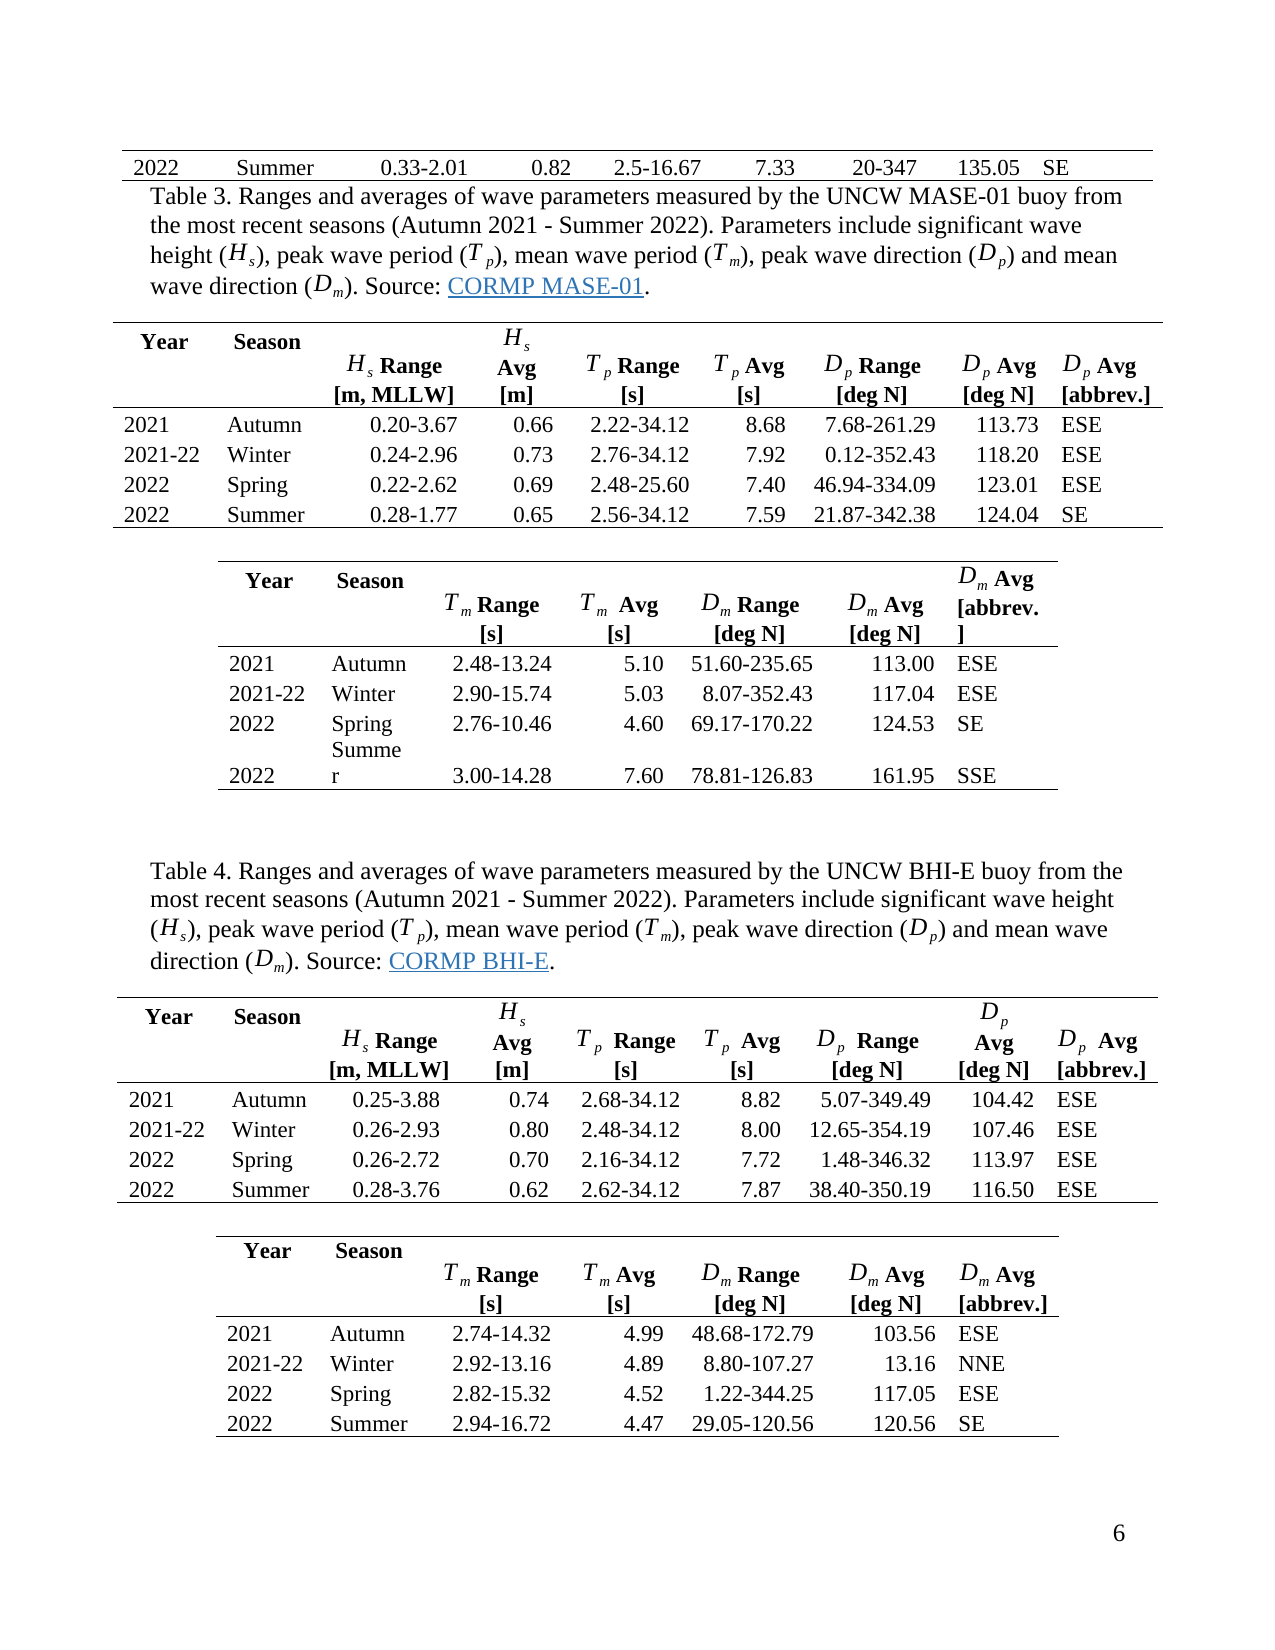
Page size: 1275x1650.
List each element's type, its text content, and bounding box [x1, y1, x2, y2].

table_cell 13.16 [825, 1346, 947, 1376]
text Table 3. Ranges and averages of wave parameters measured by the UNCW MASE-01 buoy from the most recent seasons (Autumn 2021 - Summer 2022). Parameters include significant wave height (), peak wave period (), mean wave period (), peak wave direction () and mean wave direction (). Source: CORMP MASE-01. [150, 181, 1125, 301]
table_cell 2.68-34.12 [560, 1083, 691, 1112]
table_cell 7.92 [701, 437, 797, 467]
table_cell 2021-22 [113, 437, 216, 467]
table_cell 7.87 [691, 1172, 792, 1202]
table_cell 78.81-126.83 [675, 736, 824, 789]
table_cell Spring [319, 1376, 419, 1406]
table_cell 0.80 [451, 1112, 560, 1142]
table_cell 0.69 [469, 467, 564, 497]
table_header Avg [abbrev.] [946, 562, 1057, 646]
table_cell 0.33-2.01 [328, 151, 479, 180]
table_header Avg [s] [563, 1237, 675, 1316]
table_cell 2.48-25.60 [564, 467, 701, 497]
table_cell Spring [220, 1142, 329, 1172]
table_cell 7.33 [713, 151, 806, 180]
table_cell 2021-22 [117, 1112, 220, 1142]
table_cell 2022 [218, 706, 320, 736]
table_header Avg [abbrev.] [1050, 323, 1162, 407]
table_cell ESE [946, 676, 1057, 706]
table_cell 0.25-3.88 [329, 1083, 451, 1112]
table_cell 118.20 [947, 437, 1050, 467]
table_cell SE [946, 706, 1057, 736]
table_header Season [319, 1237, 419, 1316]
table_cell 2.94-16.72 [419, 1406, 562, 1436]
table_cell ESE [1050, 467, 1162, 497]
table_header Avg [m] [464, 998, 560, 1082]
table_cell 120.56 [825, 1406, 947, 1436]
table_cell Summer [225, 151, 328, 180]
table_cell 123.01 [947, 467, 1050, 497]
table_cell 2022 [216, 1406, 319, 1436]
table_cell 29.05-120.56 [675, 1406, 825, 1436]
table_header Avg [s] [563, 562, 675, 646]
table_cell 0.82 [479, 151, 582, 180]
table_cell Autumn [320, 647, 420, 676]
table_header Avg [deg N] [825, 1237, 947, 1316]
table_cell SE [947, 1406, 1059, 1436]
table_cell 0.22-2.62 [319, 467, 469, 497]
table_cell Summer [320, 736, 420, 789]
table_header Range [m, MLLW] [319, 323, 469, 407]
table_cell 0.28-1.77 [319, 497, 469, 527]
table_header Year [216, 1237, 319, 1316]
table_cell ESE [1050, 437, 1162, 467]
table_header Range [s] [420, 562, 563, 646]
table_cell 2021 [113, 408, 216, 437]
table_cell 38.40-350.19 [792, 1172, 942, 1202]
table_cell Autumn [216, 408, 319, 437]
table_cell 2.22-34.12 [564, 408, 701, 437]
table_cell 2.48-34.12 [560, 1112, 691, 1142]
table_cell 2022 [113, 467, 216, 497]
table_cell 104.42 [942, 1083, 1045, 1112]
table_cell Winter [319, 1346, 419, 1376]
table_cell 2021 [216, 1317, 319, 1346]
table_cell 2.74-14.32 [419, 1317, 562, 1346]
table_cell 2022 [113, 497, 216, 527]
table_cell 4.89 [563, 1346, 675, 1376]
text Table 4. Ranges and averages of wave parameters measured by the UNCW BHI-E buoy from the most recent seasons (Autumn 2021 - Summer 2022). Parameters include significant wave height (), peak wave period (), mean wave period (), peak wave direction () and mean wave direction (). Source: CORMP BHI-E. [150, 856, 1125, 976]
table_cell 113.00 [824, 647, 946, 676]
table_header Year [117, 998, 220, 1082]
table_cell 21.87-342.38 [797, 497, 947, 527]
table_cell SE [1050, 497, 1162, 527]
table_cell 48.68-172.79 [675, 1317, 825, 1346]
table_cell ESE [1050, 408, 1162, 437]
table_cell 2.76-10.46 [420, 706, 563, 736]
table_cell 2021-22 [218, 676, 320, 706]
table_cell 20-347 [806, 151, 928, 180]
table_header Avg [s] [691, 998, 792, 1082]
table_cell 4.52 [563, 1376, 675, 1406]
table_cell 4.99 [563, 1317, 675, 1346]
table_cell 5.03 [563, 676, 675, 706]
table_cell Winter [320, 676, 420, 706]
table_cell 0.24-2.96 [319, 437, 469, 467]
table_header Range [s] [560, 998, 691, 1082]
table_cell 2.16-34.12 [560, 1142, 691, 1172]
table_cell 0.26-2.72 [329, 1142, 451, 1172]
table_cell 2021 [218, 647, 320, 676]
table_cell 2021-22 [216, 1346, 319, 1376]
table_cell 8.07-352.43 [675, 676, 824, 706]
table_cell 4.60 [563, 706, 675, 736]
table_cell ESE [1045, 1083, 1158, 1112]
table_cell Autumn [319, 1317, 419, 1346]
table_cell 5.10 [563, 647, 675, 676]
table_cell 161.95 [824, 736, 946, 789]
table_cell NNE [947, 1346, 1059, 1376]
table_cell 0.62 [451, 1172, 560, 1202]
table_cell 2022 [216, 1376, 319, 1406]
table_header Avg [s] [701, 323, 797, 407]
table_cell SE [1031, 151, 1153, 180]
table_cell 2.62-34.12 [560, 1172, 691, 1202]
table_cell 2.56-34.12 [564, 497, 701, 527]
table_cell 0.66 [469, 408, 564, 437]
table_header Avg [deg N] [947, 323, 1050, 407]
table_cell ESE [1045, 1172, 1158, 1202]
table_cell Summer [220, 1172, 329, 1202]
table_cell 2.82-15.32 [419, 1376, 562, 1406]
table_cell 69.17-170.22 [675, 706, 824, 736]
table_cell 2022 [117, 1142, 220, 1172]
table_cell 1.22-344.25 [675, 1376, 825, 1406]
table_header Season [220, 998, 314, 1082]
table_cell 0.73 [469, 437, 564, 467]
table_cell 7.68-261.29 [797, 408, 947, 437]
table_cell 0.12-352.43 [797, 437, 947, 467]
table_cell 7.59 [701, 497, 797, 527]
table_cell 2.48-13.24 [420, 647, 563, 676]
table_cell 1.48-346.32 [792, 1142, 942, 1172]
table_cell 2022 [117, 1172, 220, 1202]
table_cell 2022 [218, 736, 320, 789]
table_cell ESE [1045, 1112, 1158, 1142]
table_header Season [320, 562, 420, 646]
table_header Range [s] [419, 1237, 562, 1316]
table_header Avg [m] [469, 323, 564, 407]
table_header Range [deg N] [675, 562, 824, 646]
table_cell 0.28-3.76 [329, 1172, 451, 1202]
table_cell 113.73 [947, 408, 1050, 437]
table_cell ESE [1045, 1142, 1158, 1172]
table_cell ESE [946, 647, 1057, 676]
table_cell 0.65 [469, 497, 564, 527]
table_cell 107.46 [942, 1112, 1045, 1142]
table_header Avg [deg N] [942, 998, 1045, 1082]
table_cell 12.65-354.19 [792, 1112, 942, 1142]
table_cell 124.04 [947, 497, 1050, 527]
table_cell ESE [947, 1317, 1059, 1346]
table_cell 46.94-334.09 [797, 467, 947, 497]
table_cell 8.82 [691, 1083, 792, 1112]
table_cell 3.00-14.28 [420, 736, 563, 789]
table_cell 5.07-349.49 [792, 1083, 942, 1112]
table_header Year [113, 323, 216, 407]
table_header Year [218, 562, 320, 646]
table_header Range [s] [564, 323, 701, 407]
table_cell 8.80-107.27 [675, 1346, 825, 1376]
table_cell 2.5-16.67 [583, 151, 712, 180]
table_cell 116.50 [942, 1172, 1045, 1202]
table_header Avg [abbrev.] [947, 1237, 1059, 1316]
table_cell 0.74 [451, 1083, 560, 1112]
table_cell Autumn [220, 1083, 329, 1112]
table_header Range [deg N] [675, 1237, 825, 1316]
table_cell Winter [220, 1112, 329, 1142]
table_cell SSE [946, 736, 1057, 789]
table_cell 7.40 [701, 467, 797, 497]
table_cell 8.00 [691, 1112, 792, 1142]
table_header Season [216, 323, 319, 407]
table_header Avg [abbrev.] [1045, 998, 1158, 1082]
table_cell 103.56 [825, 1317, 947, 1346]
table_cell 117.04 [824, 676, 946, 706]
table_cell 2.76-34.12 [564, 437, 701, 467]
table_cell 51.60-235.65 [675, 647, 824, 676]
table_cell 2.90-15.74 [420, 676, 563, 706]
table_cell 8.68 [701, 408, 797, 437]
table_cell Spring [320, 706, 420, 736]
table_cell Summer [319, 1406, 419, 1436]
table_cell 0.70 [451, 1142, 560, 1172]
table_cell Summer [216, 497, 319, 527]
table_header Avg [deg N] [824, 562, 946, 646]
table_header Range [deg N] [797, 323, 947, 407]
table_header Range [m, MLLW] [314, 998, 464, 1082]
table_header Range [deg N] [792, 998, 942, 1082]
table_cell 2021 [117, 1083, 220, 1112]
table_cell 2.92-13.16 [419, 1346, 562, 1376]
table_cell ESE [947, 1376, 1059, 1406]
table_cell 7.72 [691, 1142, 792, 1172]
table_cell 117.05 [825, 1376, 947, 1406]
table_cell 124.53 [824, 706, 946, 736]
table_cell Winter [216, 437, 319, 467]
table_cell 2022 [122, 151, 225, 180]
table_cell 113.97 [942, 1142, 1045, 1172]
table_cell 7.60 [563, 736, 675, 789]
table_cell 0.20-3.67 [319, 408, 469, 437]
table_cell 0.26-2.93 [329, 1112, 451, 1142]
table_cell 4.47 [563, 1406, 675, 1436]
table_cell Spring [216, 467, 319, 497]
table_cell 135.05 [928, 151, 1031, 180]
